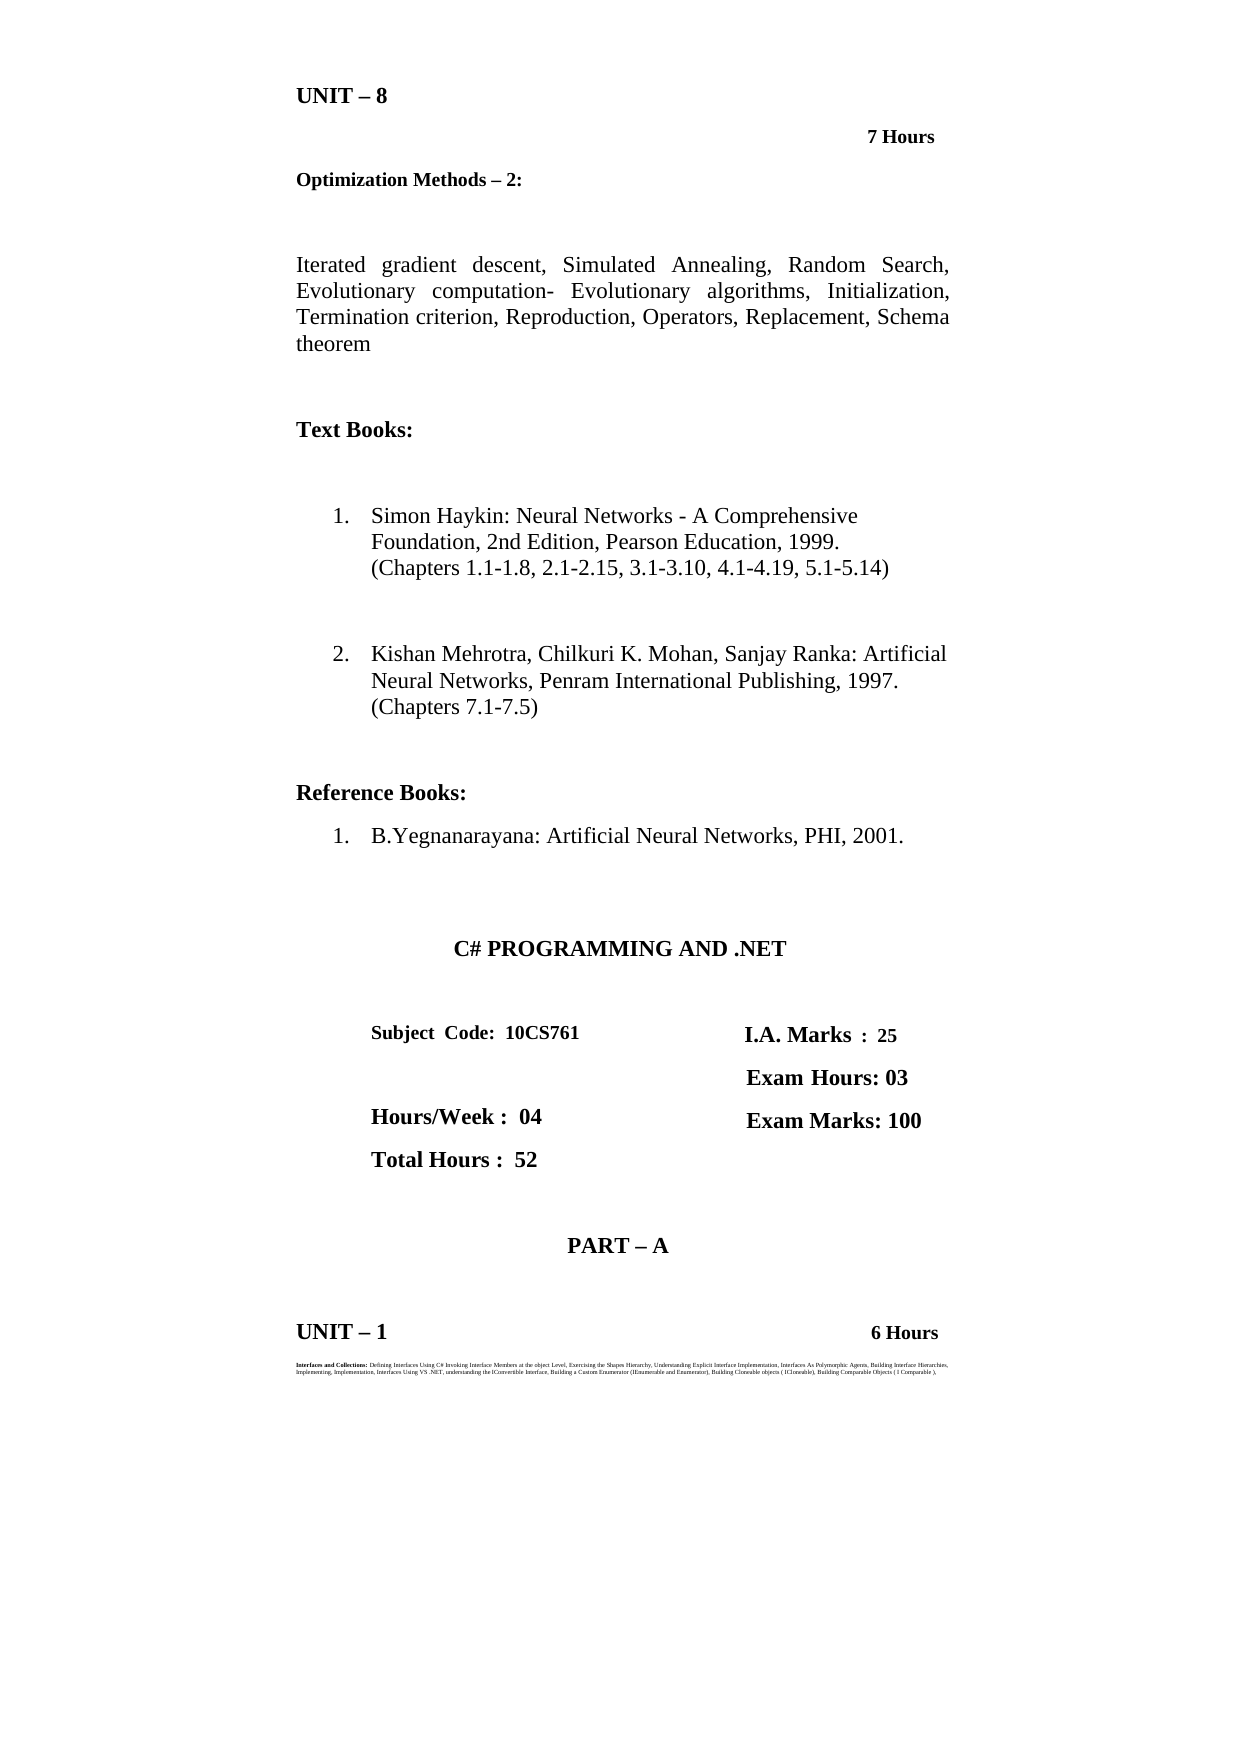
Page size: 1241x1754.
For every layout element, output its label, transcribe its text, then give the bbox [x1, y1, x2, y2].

text 7 Hours [867, 125, 1090, 148]
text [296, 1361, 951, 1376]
text Iterated gradient descent, Simulated Annealing, Random Search, Evolutionary computation- Evolutionary algorithms, Initialization, Termination criterion, Reproduction, Operators, Replacement, Schema theorem [296, 251, 951, 356]
text Exam Hours: 03 [746, 1064, 1090, 1090]
text (Chapters 7.1-7.5) [371, 693, 1090, 719]
text Subject Code: 10CS761 [371, 1021, 669, 1043]
text I.A. Marks : 25 [744, 1021, 1090, 1047]
text (Chapters 1.1-1.8, 2.1-2.15, 3.1-3.10, 4.1-4.19, 5.1-5.14) [371, 554, 1090, 581]
text C# PROGRAMMING AND .NET [150, 935, 1090, 961]
list Simon Haykin: Neural Networks - A Comprehensive Foundation, 2nd Edition, Pearson Education, 1999. [332, 502, 948, 554]
text UNIT – 1 6 Hours [296, 1318, 1090, 1345]
text Optimization Methods – 2: [296, 168, 792, 191]
list B.Yegnanarayana: Artificial Neural Networks, PHI, 2001. [332, 822, 1090, 849]
text Exam Marks: 100 [746, 1107, 1090, 1133]
text Hours/Week : 04 [371, 1103, 669, 1129]
text Total Hours : 52 [371, 1146, 669, 1173]
text Text Books: [296, 416, 1090, 442]
text Reference Books: [296, 779, 1090, 806]
text PART – A [150, 1232, 1086, 1259]
list Kishan Mehrotra, Chilkuri K. Mohan, Sanjay Ranka: Artificial Neural Networks, Penram International Publishing, 1997. [332, 641, 948, 693]
text UNIT – 8 [296, 82, 792, 108]
